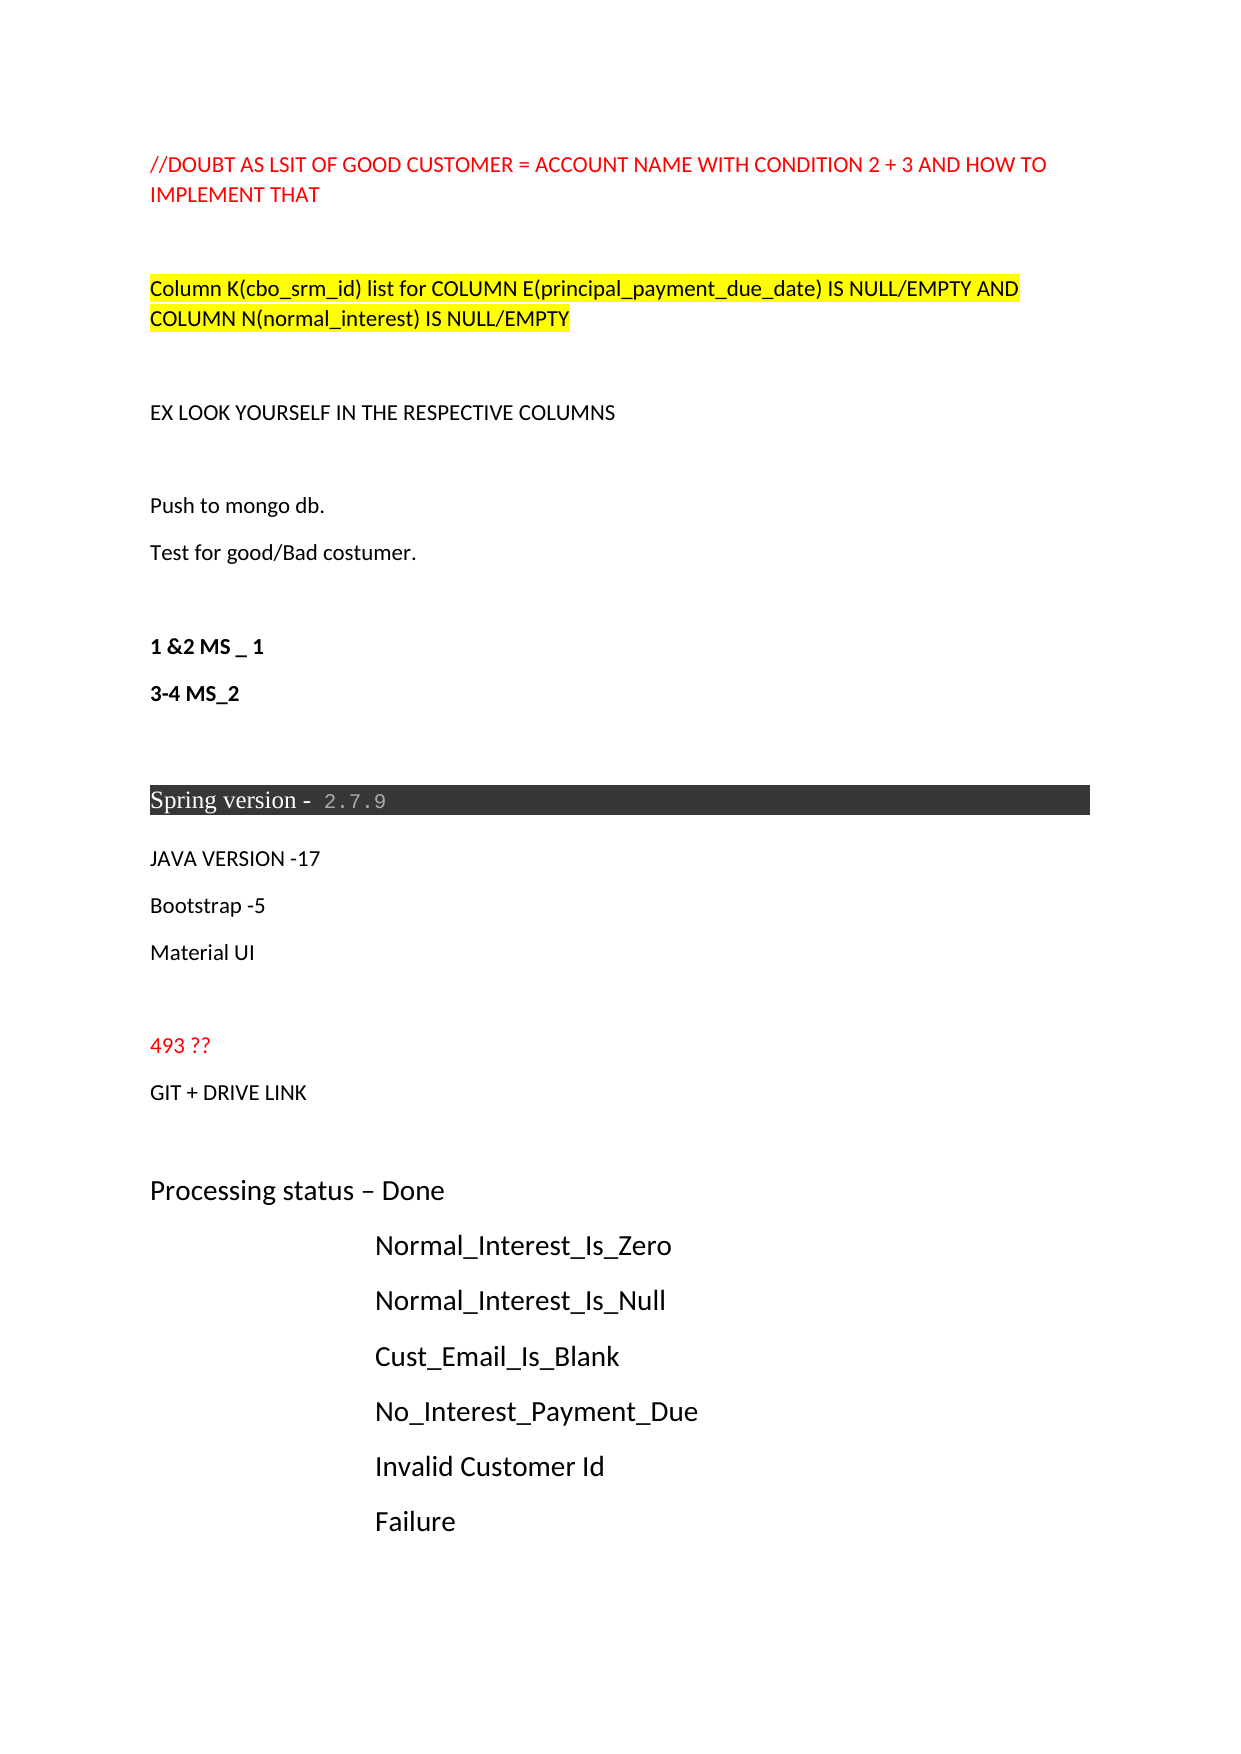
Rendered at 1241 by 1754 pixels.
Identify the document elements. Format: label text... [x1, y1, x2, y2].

text Failure [150, 1503, 1090, 1538]
text 3-4 MS_2 [150, 679, 1090, 707]
text Invalid Customer Id [150, 1448, 1090, 1483]
text Push to mongo db. [150, 492, 1090, 520]
text EX LOOK YOURSELF IN THE RESPECTIVE COLUMNS [150, 398, 1090, 426]
text GIT + DRIVE LINK [150, 1078, 1090, 1107]
text No_Interest_Payment_Due [150, 1393, 1090, 1428]
text Column K(cbo_srm_id) list for COLUMN E(principal_payment_due_date) IS NULL/EMPTY AND COLUMN N(normal_interest) IS NULL/EMPTY [150, 274, 1090, 332]
text //DOUBT AS LSIT OF GOOD CUSTOMER = ACCOUNT NAME WITH CONDITION 2 + 3 AND HOW TO IMPLEMENT THAT [150, 150, 1090, 208]
text JAVA VERSION -17 [150, 844, 1090, 872]
text Spring version - 2.7.9 [150, 785, 1090, 815]
text Test for good/Bad costumer. [150, 538, 1090, 567]
text Bootstrap -5 [150, 891, 1090, 919]
text Normal_Interest_Is_Null [150, 1282, 1090, 1318]
text 1 &2 MS _ 1 [150, 632, 1090, 660]
text Normal_Interest_Is_Zero [150, 1227, 1090, 1263]
text Cust_Email_Is_Blank [150, 1338, 1090, 1373]
text 493 ?? [150, 1032, 1090, 1060]
text Material UI [150, 938, 1090, 966]
text Processing status – Done [150, 1172, 1090, 1208]
